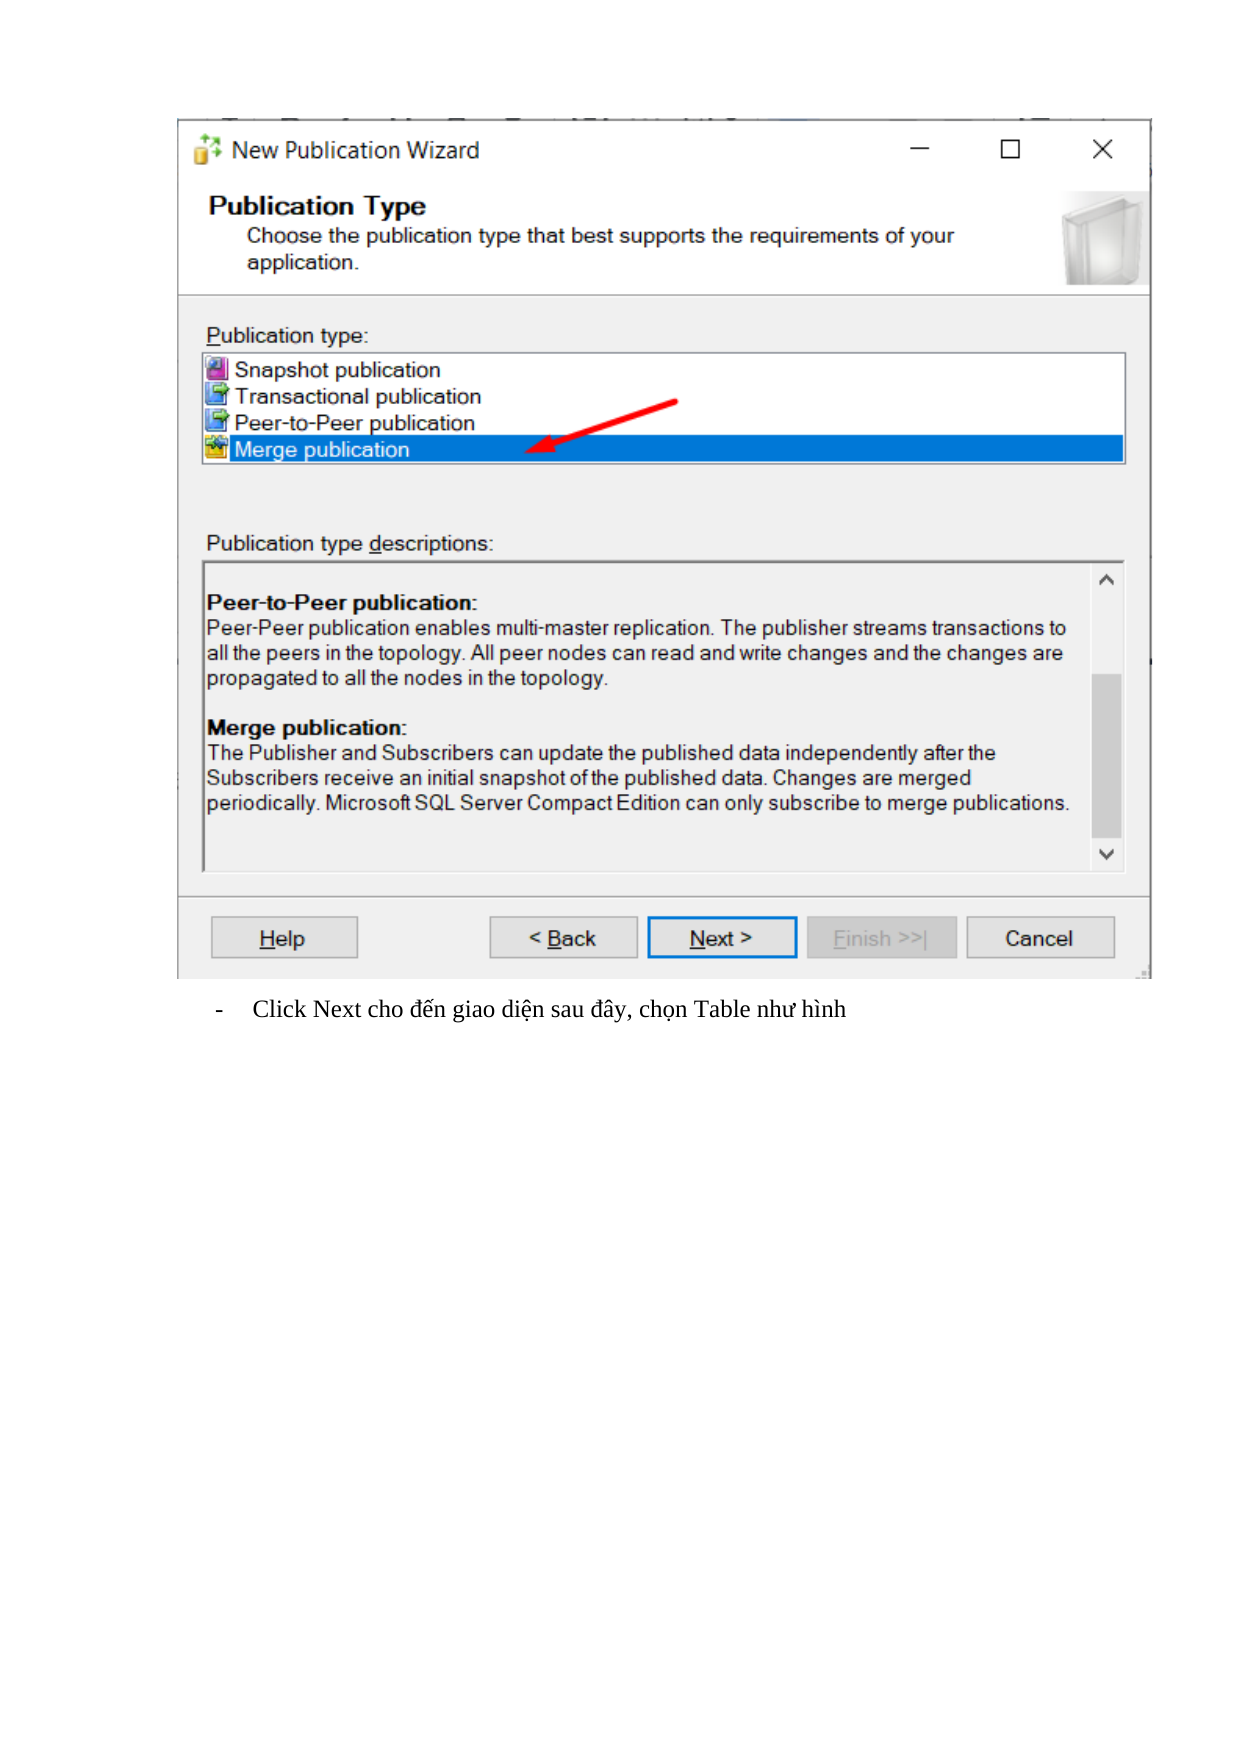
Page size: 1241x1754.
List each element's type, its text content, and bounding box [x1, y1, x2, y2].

list Click Next cho đến giao diện sau đây, chọn Table như hình [215, 994, 1122, 1023]
picture [177, 118, 1153, 979]
